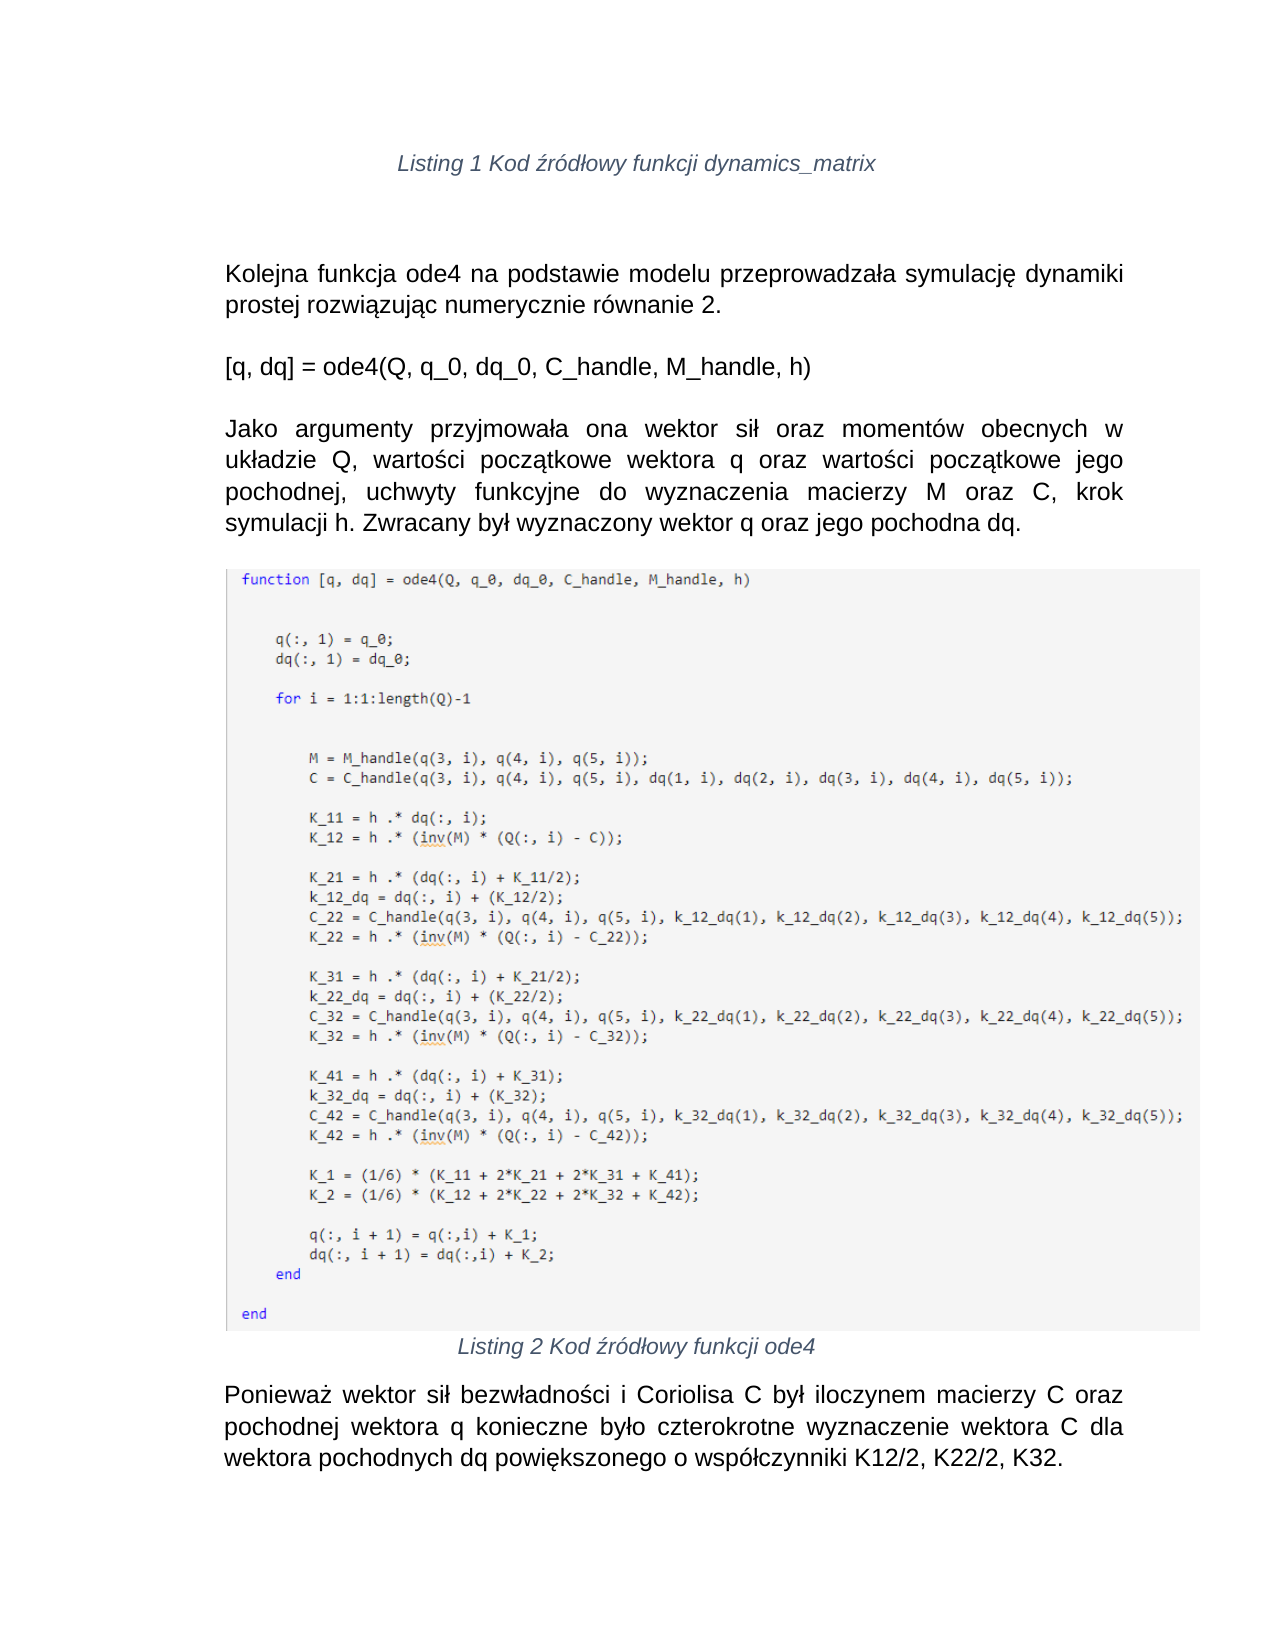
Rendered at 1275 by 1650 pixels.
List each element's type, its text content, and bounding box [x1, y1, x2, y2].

list [q, dq] = ode4(Q, q_0, dq_0, C_handle, M_handle, h) [225, 352, 1125, 381]
picture [225, 569, 1200, 1331]
list Jako argumenty przyjmowała ona wektor sił oraz momentów obecnych w układzie Q, wartości początkowe wektora q oraz wartości początkowe jego pochodnej, uchwyty funkcyjne do wyznaczenia macierzy M oraz C, krok symulacji h. Zwracany był wyznaczony wektor q oraz jego pochodna dq. [225, 414, 1125, 536]
text Listing 2 Kod źródłowy funkcji ode4 [150, 1333, 1125, 1359]
list Kolejna funkcja ode4 na podstawie modelu przeprowadzała symulację dynamiki prostej rozwiązując numerycznie równanie 2. [225, 259, 1125, 319]
text Ponieważ wektor sił bezwładności i Coriolisa C był iloczynem macierzy C oraz pochodnej wektora q konieczne było czterokrotne wyznaczenie wektora C dla wektora pochodnych dq powiększonego o współczynniki K12/2, K22/2, K32. [224, 1380, 1125, 1471]
text Listing 1 Kod źródłowy funkcji dynamics_matrix [150, 150, 1125, 176]
